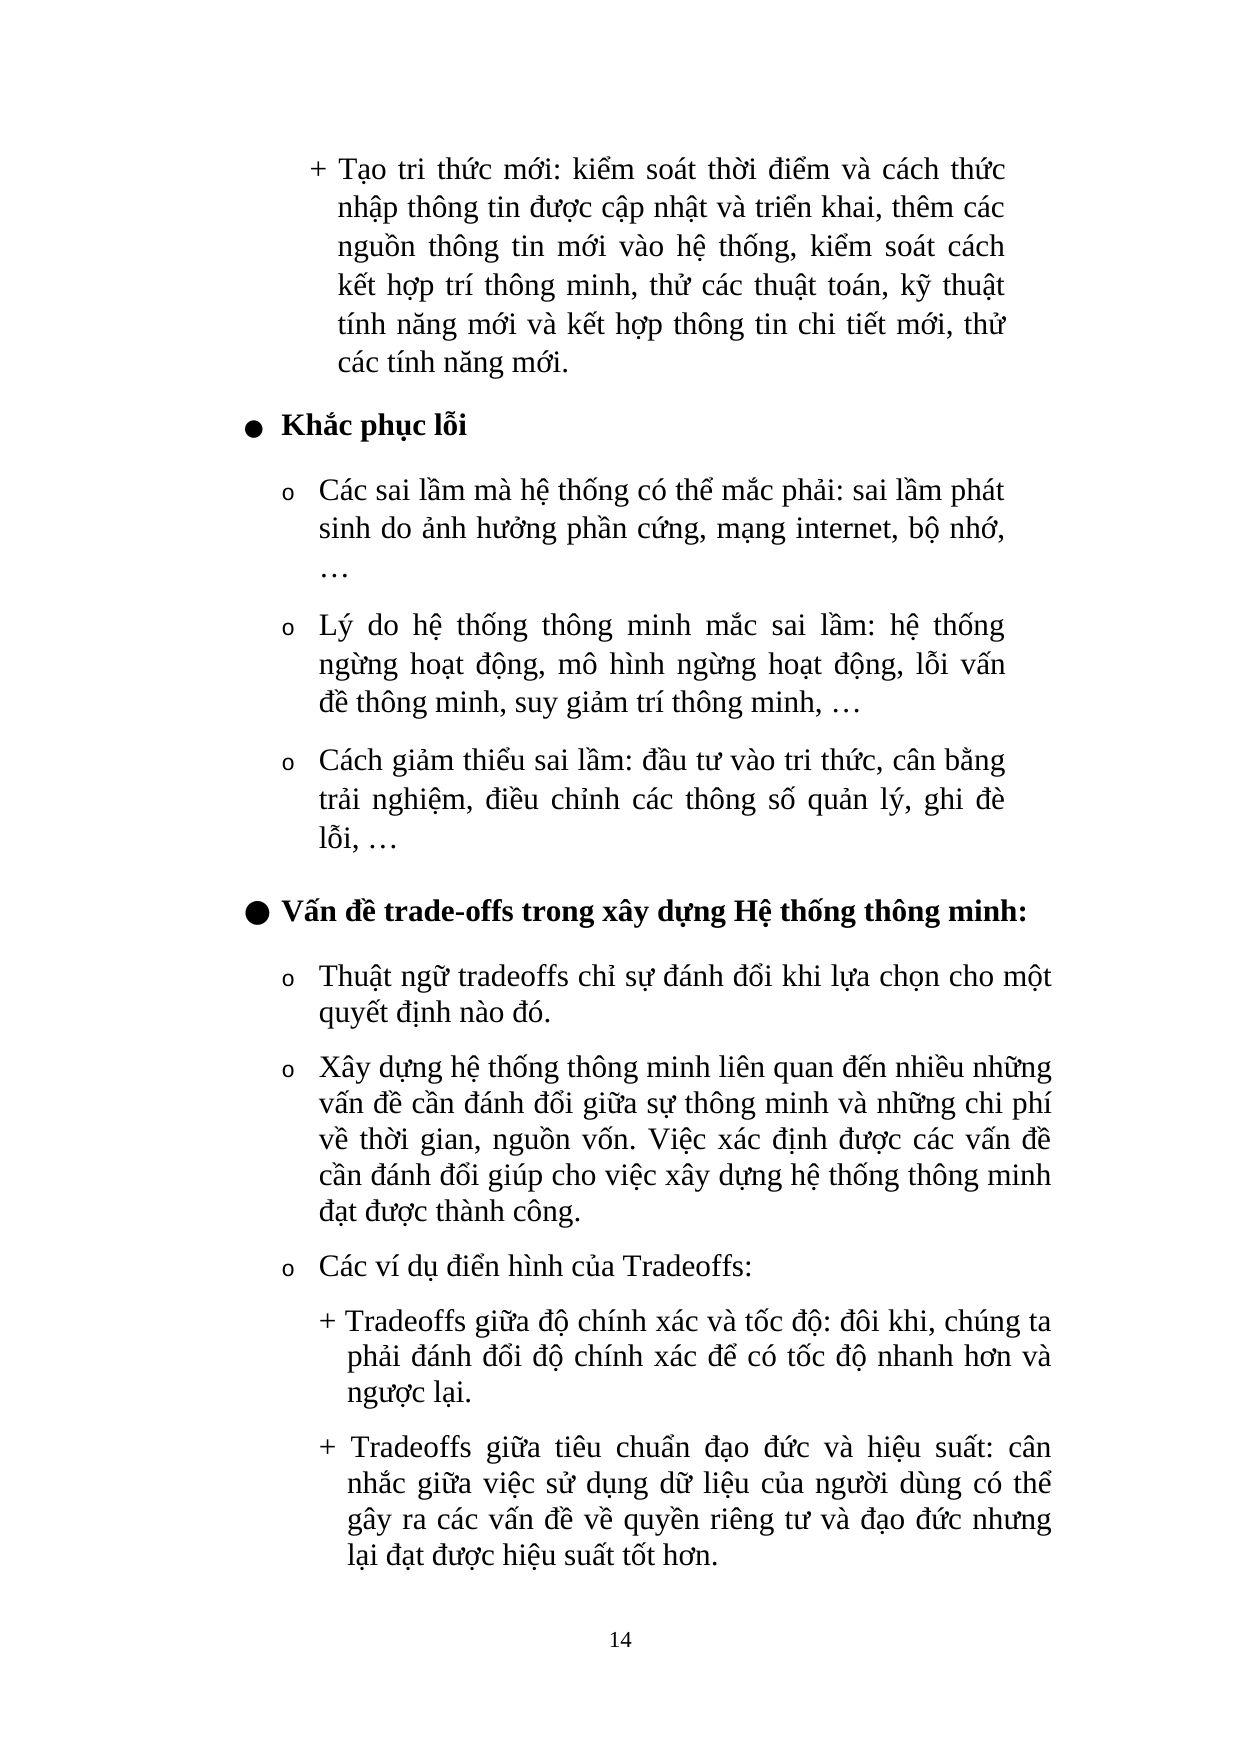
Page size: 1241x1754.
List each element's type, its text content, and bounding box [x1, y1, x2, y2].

text + Tradeoffs giữa độ chính xác và tốc độ: đôi khi, chúng ta phải đánh đổi độ chính xác để có tốc độ nhanh hơn và ngược lại. [319, 1302, 1053, 1409]
list Khắc phục lỗi [244, 401, 1006, 448]
text + Tradeoffs giữa tiêu chuẩn đạo đức và hiệu suất: cân nhắc giữa việc sử dụng dữ liệu của người dùng có thể gây ra các vấn đề về quyền riêng tư và đạo đức nhưng lại đạt được hiệu suất tốt hơn. [319, 1428, 1053, 1572]
list Các sai lầm mà hệ thống có thể mắc phải: sai lầm phát sinh do ảnh hưởng phần cứng, mạng internet, bộ nhớ, … [281, 471, 1006, 584]
text + Tạo tri thức mới: kiểm soát thời điểm và cách thức nhập thông tin được cập nhật và triển khai, thêm các nguồn thông tin mới vào hệ thống, kiểm soát cách kết hợp trí thông minh, thử các thuật toán, kỹ thuật tính năng mới và kết hợp thông tin chi tiết mới, thử các tính năng mới. [309, 150, 1006, 380]
list Lý do hệ thống thông minh mắc sai lầm: hệ thống ngừng hoạt động, mô hình ngừng hoạt động, lỗi vấn đề thông minh, suy giảm trí thông minh, … [281, 606, 1006, 720]
list Các ví dụ điển hình của Tradeoffs: [281, 1247, 1053, 1283]
list Xây dựng hệ thống thông minh liên quan đến nhiều những vấn đề cần đánh đổi giữa sự thông minh và những chi phí về thời gian, nguồn vốn. Việc xác định được các vấn đề cần đánh đổi giúp cho việc xây dựng hệ thống thông minh đạt được thành công. [281, 1048, 1053, 1228]
subtitle Vấn đề trade-offs trong xây dựng Hệ thống thông minh: [244, 875, 1053, 939]
list Cách giảm thiểu sai lầm: đầu tư vào tri thức, cân bằng trải nghiệm, điều chỉnh các thông số quản lý, ghi đè lỗi, … [281, 741, 1006, 855]
list Thuật ngữ tradeoffs chỉ sự đánh đổi khi lựa chọn cho một quyết định nào đó. [281, 958, 1053, 1030]
